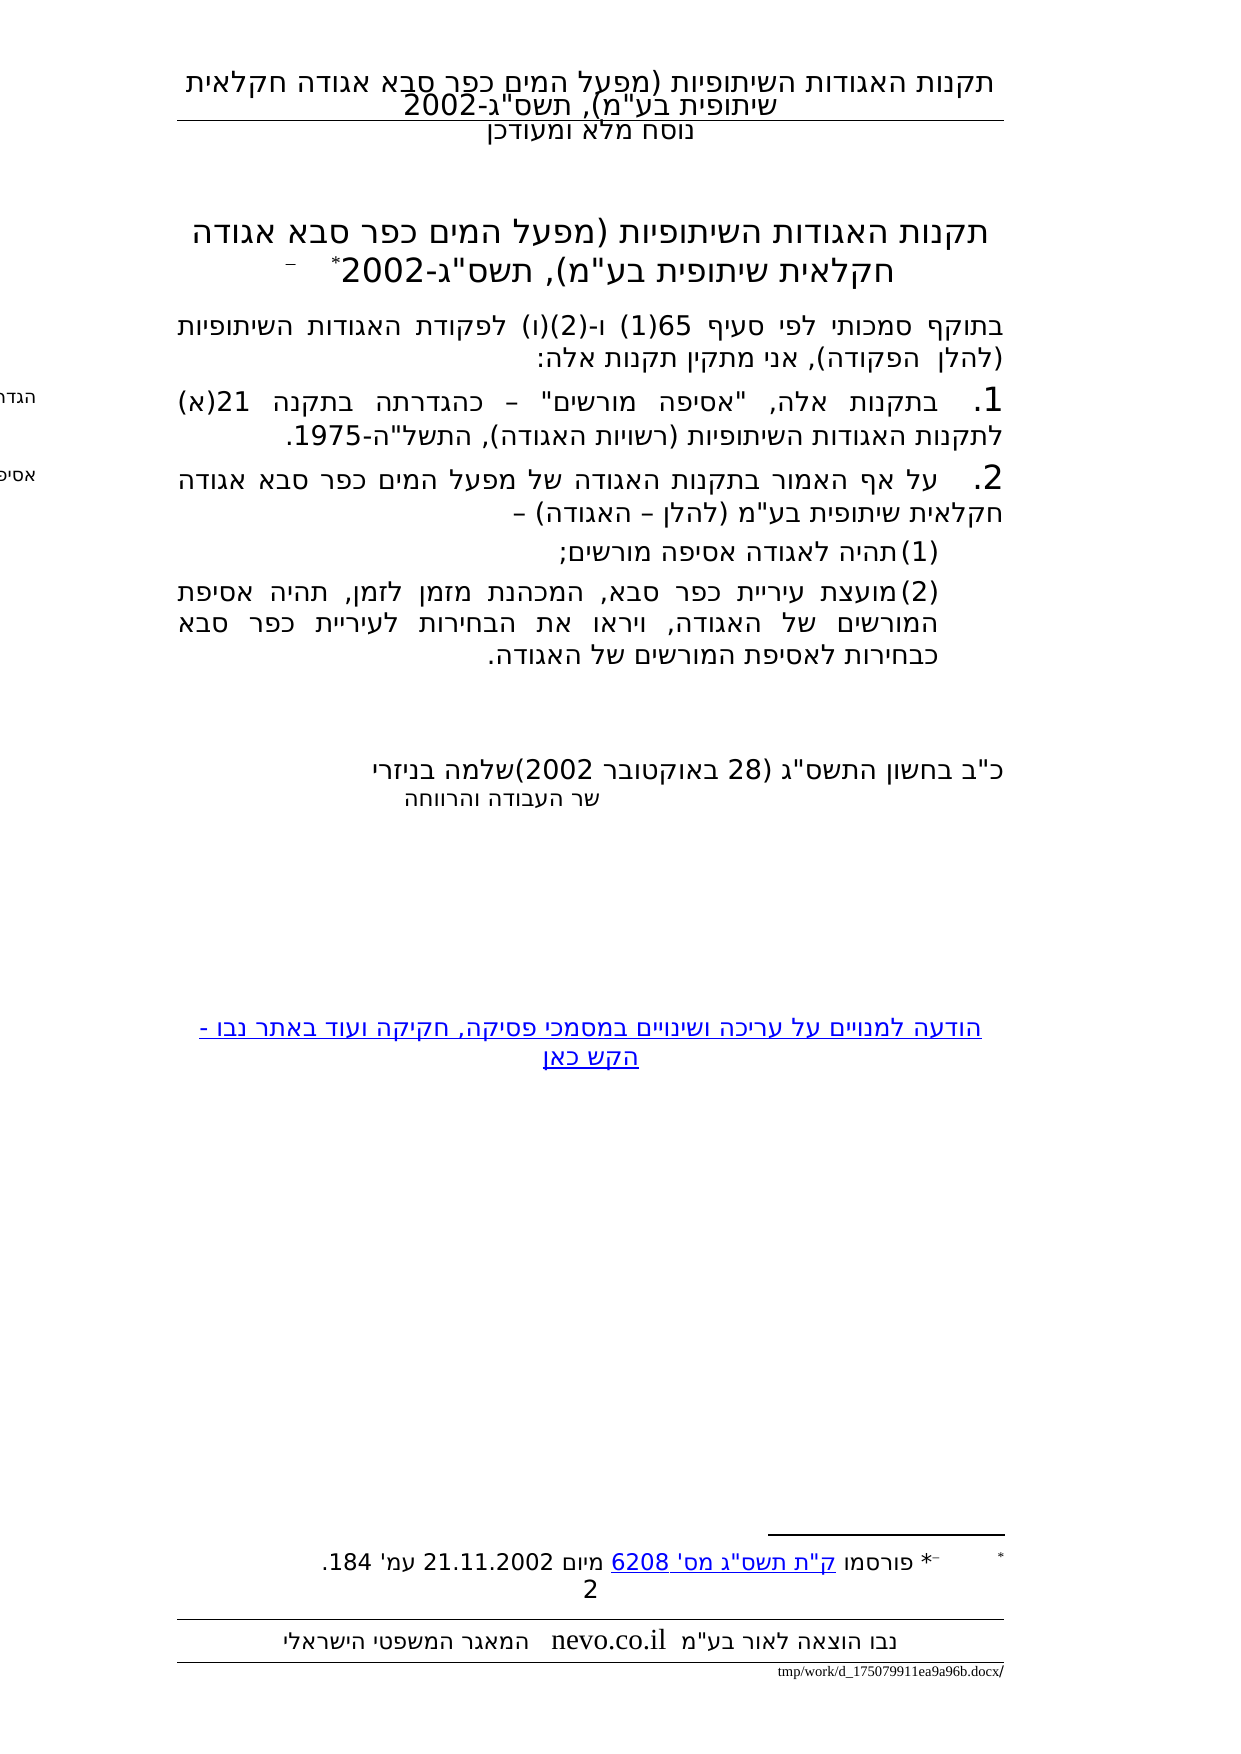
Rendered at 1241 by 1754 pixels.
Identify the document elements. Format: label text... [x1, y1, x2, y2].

text בתוקף סמכותי לפי סעיף 65(1) ו-(2)(ו) לפקודת האגודות השיתופיות (להלן – הפקודה), אני מתקין תקנות אלה: [177, 310, 1004, 373]
text (1) תהיה לאגודה אסיפה מורשים; [177, 537, 939, 568]
text שר העבודה והרווחה [177, 786, 1004, 812]
text כ"ב בחשון התשס"ג (28 באוקטובר 2002) שלמה בניזרי [177, 754, 1004, 786]
text 2. על אף האמור בתקנות האגודה של מפעל המים כפר סבא אגודה חקלאית שיתופית בע"מ (להלן – האגודה) – [177, 459, 1004, 529]
text (2) מועצת עיריית כפר סבא, המכהנת מזמן לזמן, תהיה אסיפת המורשים של האגודה, ויראו את הבחירות לעיריית כפר סבא כבחירות לאסיפת המורשים של האגודה. [177, 576, 939, 671]
text הודעה למנויים על עריכה ושינויים במסמכי פסיקה, חקיקה ועוד באתר נבו - הקש כאן [177, 1013, 1004, 1071]
text 1. בתקנות אלה, "אסיפה מורשים" – כהגדרתה בתקנה 21(א) לתקנות האגודות השיתופיות (רשויות האגודה), התשל"ה-1975. [177, 381, 1004, 451]
text תקנות האגודות השיתופיות (מפעל המים כפר סבא אגודה חקלאית שיתופית בע"מ), תשס"ג-2002* [177, 212, 1004, 290]
